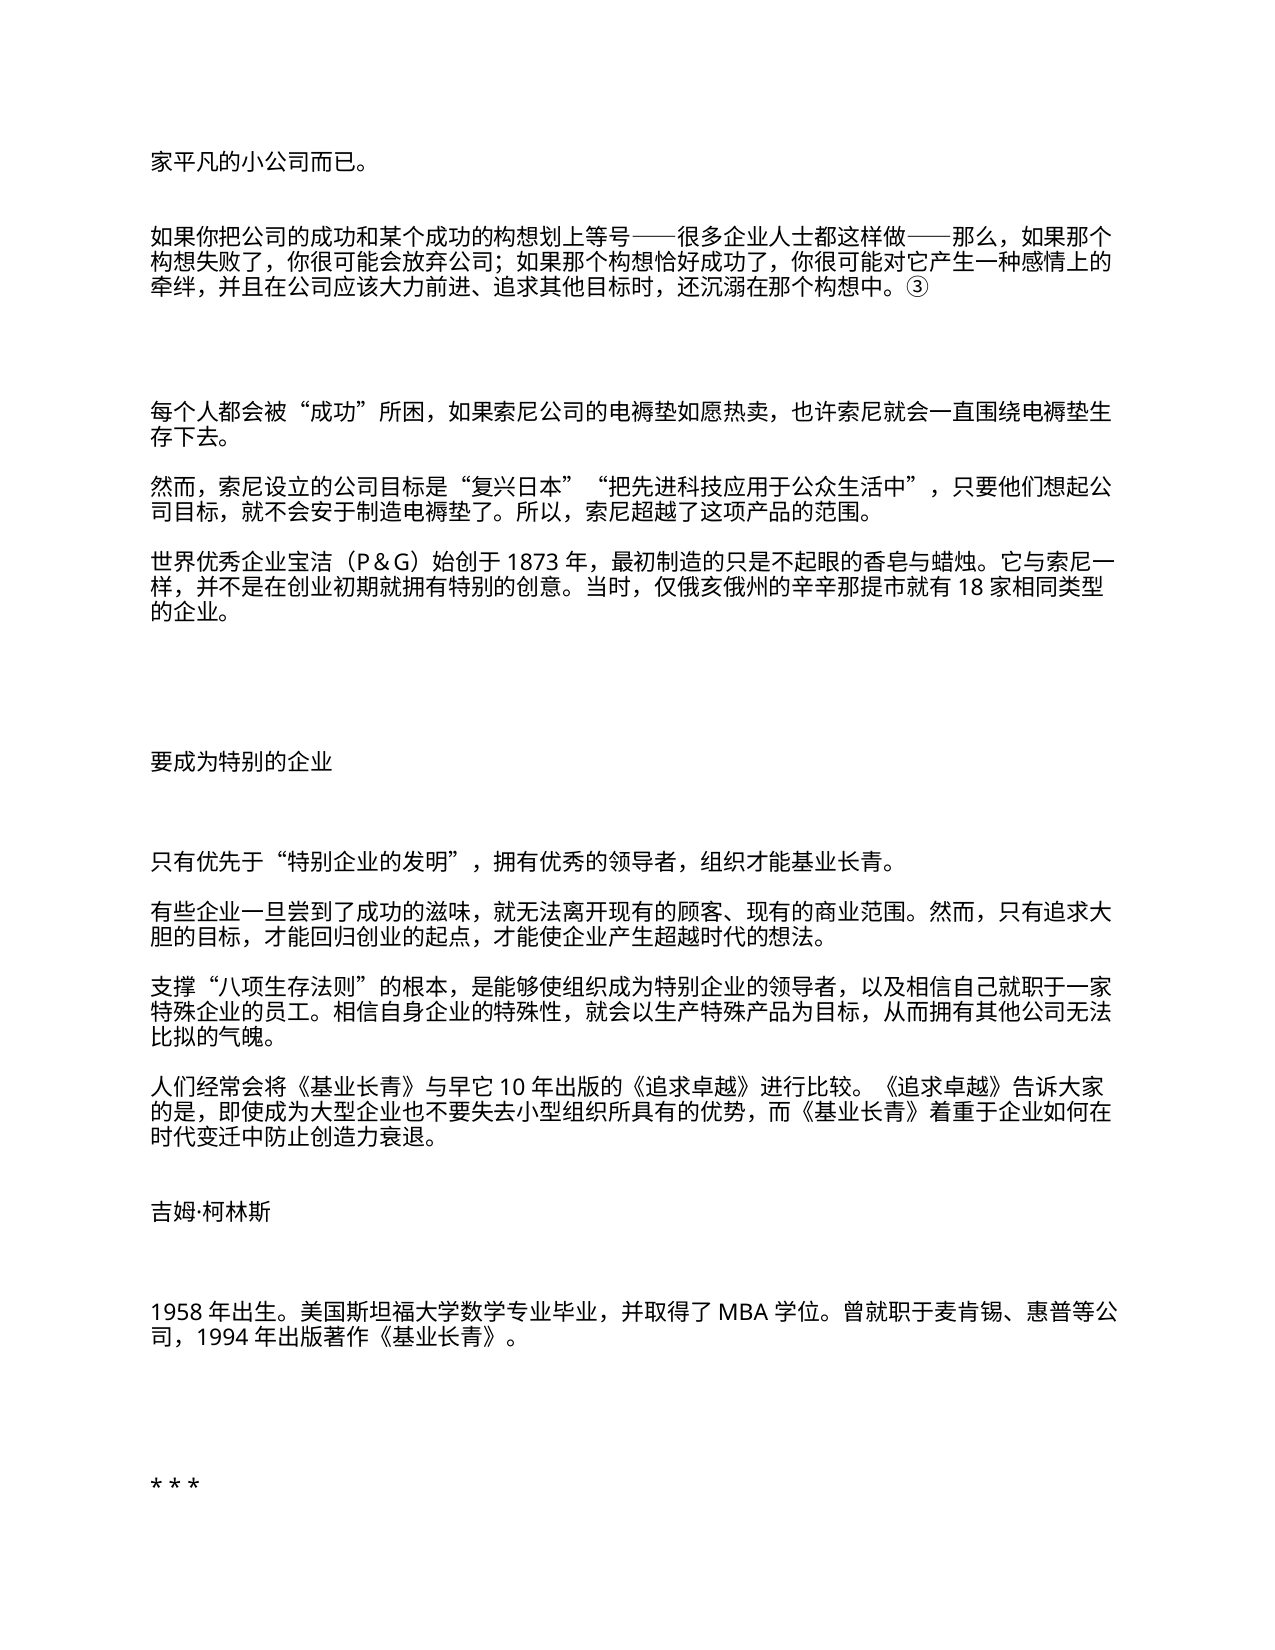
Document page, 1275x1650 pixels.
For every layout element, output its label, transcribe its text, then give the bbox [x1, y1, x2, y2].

text 支撑“八项生存法则”的根本，是能够使组织成为特别企业的领导者，以及相信自己就职于一家特殊企业的员工。相信自身企业的特殊性，就会以生产特殊产品为目标，从而拥有其他公司无法比拟的气魄。 [150, 975, 1125, 1050]
text 1958 年出生。美国斯坦福大学数学专业毕业，并取得了 MBA 学位。曾就职于麦肯锡、惠普等公司，1994 年出版著作《基业长青》。 [150, 1300, 1125, 1350]
text 然而，索尼设立的公司目标是“复兴日本”“把先进科技应用于公众生活中”，只要他们想起公司目标，就不会安于制造电褥垫了。所以，索尼超越了这项产品的范围。 [150, 475, 1125, 525]
text 世界优秀企业宝洁（P＆G）始创于 1873 年，最初制造的只是不起眼的香皂与蜡烛。它与索尼一样，并不是在创业初期就拥有特别的创意。当时，仅俄亥俄州的辛辛那提市就有 18 家相同类型的企业。 [150, 550, 1125, 625]
text 如果你把公司的成功和某个成功的构想划上等号——很多企业人士都这样做——那么，如果那个构想失败了，你很可能会放弃公司；如果那个构想恰好成功了，你很可能对它产生一种感情上的牵绊，并且在公司应该大力前进、追求其他目标时，还沉溺在那个构想中。③ [150, 225, 1125, 300]
text 吉姆·柯林斯 [150, 1200, 1125, 1225]
text 要成为特别的企业 [150, 750, 1125, 775]
text 人们经常会将《基业长青》与早它 10 年出版的《追求卓越》进行比较。《追求卓越》告诉大家的是，即使成为大型企业也不要失去小型组织所具有的优势，而《基业长青》着重于企业如何在时代变迁中防止创造力衰退。 [150, 1075, 1125, 1150]
text 只有优先于“特别企业的发明”，拥有优秀的领导者，组织才能基业长青。 [150, 850, 1125, 875]
text * * * [150, 1475, 1125, 1500]
text 有些企业一旦尝到了成功的滋味，就无法离开现有的顾客、现有的商业范围。然而，只有追求大胆的目标，才能回归创业的起点，才能使企业产生超越时代的想法。 [150, 900, 1125, 950]
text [150, 150, 1125, 175]
text 每个人都会被“成功”所困，如果索尼公司的电褥垫如愿热卖，也许索尼就会一直围绕电褥垫生存下去。 [150, 400, 1125, 450]
